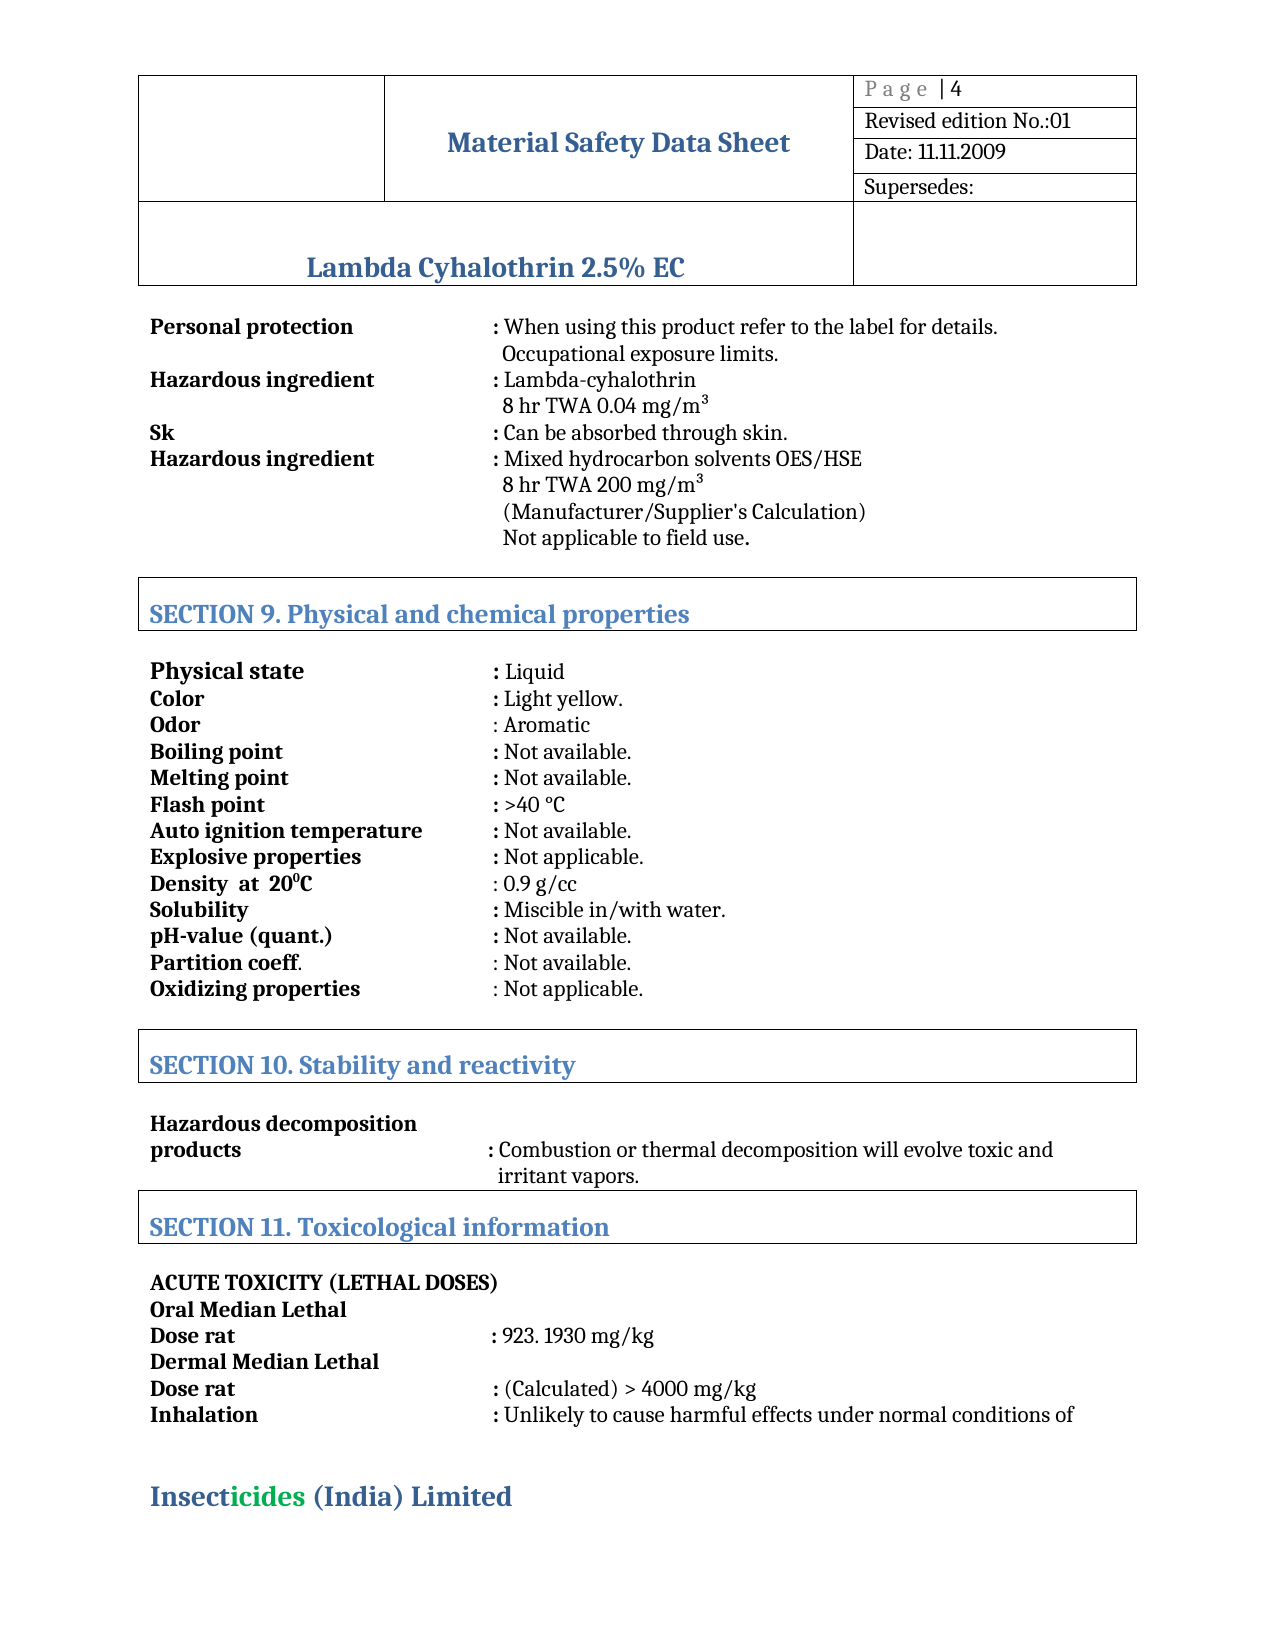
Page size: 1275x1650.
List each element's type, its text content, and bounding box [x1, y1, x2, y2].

text Solubility : Miscible in/with water. [150, 897, 1125, 923]
text Hazardous ingredient : Mixed hydrocarbon solvents OES/HSE [150, 446, 1125, 472]
text irritant vapors. [150, 1163, 1125, 1190]
text 8 hr TWA 0.04 mg/m³ [150, 393, 1125, 419]
text pH-value (quant.) : Not available. [150, 923, 1125, 949]
text products : Combustion or thermal decomposition will evolve toxic and [150, 1137, 1125, 1163]
text Hazardous decomposition [150, 1111, 1125, 1137]
text (Manufacturer/Supplier's Calculation) [150, 499, 1125, 525]
text Personal protection : When using this product refer to the label for details. [150, 314, 1125, 341]
table_header SECTION 9. Physical and chemical properties [139, 578, 1136, 630]
text Not applicable to field use. [150, 525, 1125, 551]
text Dose rat : 923. 1930 mg/kg [150, 1323, 1125, 1349]
text Sk : Can be absorbed through skin. [150, 419, 1125, 446]
table_header SECTION 11. Toxicological information [139, 1191, 1136, 1243]
table_header SECTION 10. Stability and reactivity [139, 1030, 1136, 1082]
text Dose rat : (Calculated) > 4000 mg/kg [150, 1376, 1125, 1402]
text Occupational exposure limits. [150, 341, 1125, 367]
text Auto ignition temperature : Not available. [150, 818, 1125, 844]
text Density at 200C : 0.9 g/cc [150, 870, 1125, 897]
text Flash point : >40 °C [150, 791, 1125, 818]
text Dermal Median Lethal [150, 1349, 1125, 1376]
text Melting point : Not available. [150, 765, 1125, 791]
text Color : Light yellow. [150, 686, 1125, 712]
text Odor : Aromatic [150, 712, 1125, 739]
text 8 hr TWA 200 mg/m³ [150, 472, 1125, 499]
text Physical state : Liquid [150, 657, 1125, 686]
text Partition coeff. : Not available. [150, 949, 1125, 976]
text ACUTE TOXICITY (LETHAL DOSES) [150, 1270, 1125, 1296]
text Oral Median Lethal [150, 1296, 1125, 1323]
text Boiling point : Not available. [150, 739, 1125, 765]
text Explosive properties : Not applicable. [150, 844, 1125, 870]
text Hazardous ingredient : Lambda-cyhalothrin [150, 367, 1125, 393]
text Inhalation : Unlikely to cause harmful effects under normal conditions of [150, 1402, 1125, 1428]
text Oxidizing properties : Not applicable. [150, 976, 1125, 1002]
